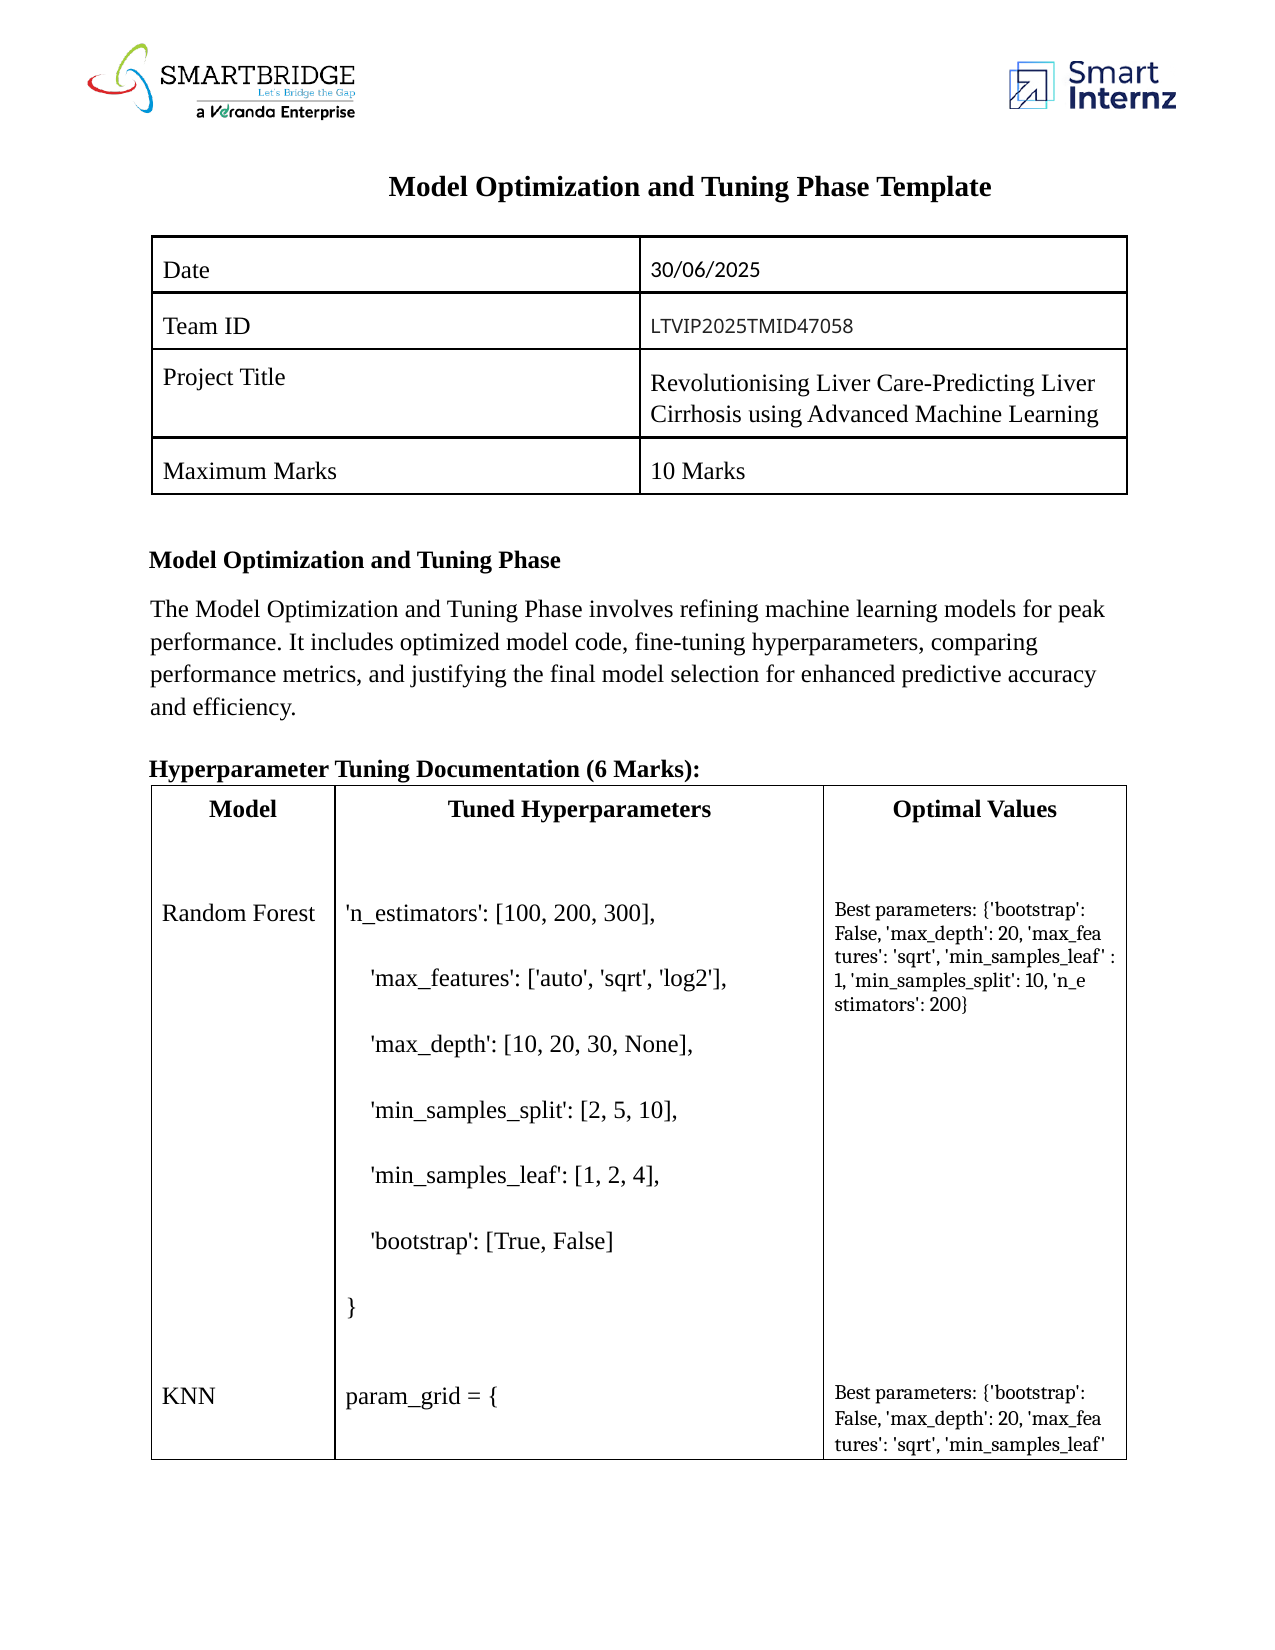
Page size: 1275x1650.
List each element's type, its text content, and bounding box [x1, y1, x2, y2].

table_header Model [152, 786, 334, 879]
picture [1004, 61, 1181, 109]
table_cell 'n_estimators': [100, 200, 300], 'max_features': ['auto', 'sqrt', 'log2'], 'max_depth': [10, 20, 30, None], 'min_samples_split': [2, 5, 10], 'min_samples_leaf': [1, 2, 4], 'bootstrap': [True, False] } [336, 890, 823, 1363]
table_cell Project Title [153, 350, 639, 436]
table_header Optimal Values [824, 786, 1126, 879]
table_cell Best parameters: {'bootstrap': False, 'max_depth': 20, 'max_fea tures': 'sqrt', 'min_samples_leaf' : 1, 'min_samples_split': 10, 'n_e stimators': 200} [824, 890, 1126, 1363]
table_cell param_grid = { [336, 1373, 823, 1459]
table_header Date [153, 238, 639, 291]
table_cell Revolutionising Liver Care-Predicting Liver Cirrhosis using Advanced Machine Learning [641, 350, 1126, 436]
picture [73, 20, 370, 142]
table_cell Maximum Marks [153, 439, 639, 492]
table_cell 10 Marks [641, 439, 1126, 492]
table_cell Best parameters: {'bootstrap': False, 'max_depth': 20, 'max_fea tures': 'sqrt', 'min_samples_leaf' [824, 1373, 1126, 1459]
text Model Optimization and Tuning Phase Template [388, 169, 1106, 202]
table_cell KNN [152, 1373, 334, 1459]
table_cell Random Forest [152, 890, 334, 1363]
text The Model Optimization and Tuning Phase involves refining machine learning models for peak performance. It includes optimized model code, fine-tuning hyperparameters, comparing performance metrics, and justifying the final model selection for enhanced predictive accuracy and efficiency. [150, 594, 1106, 721]
table_header 30/06/2025 [641, 238, 1126, 291]
text Model Optimization and Tuning Phase [148, 545, 1106, 573]
text Hyperparameter Tuning Documentation (6 Marks): [148, 754, 1106, 783]
table_cell Team ID [153, 294, 639, 347]
table_cell LTVIP2025TMID47058 [641, 294, 1126, 347]
table_header Tuned Hyperparameters [336, 786, 823, 879]
